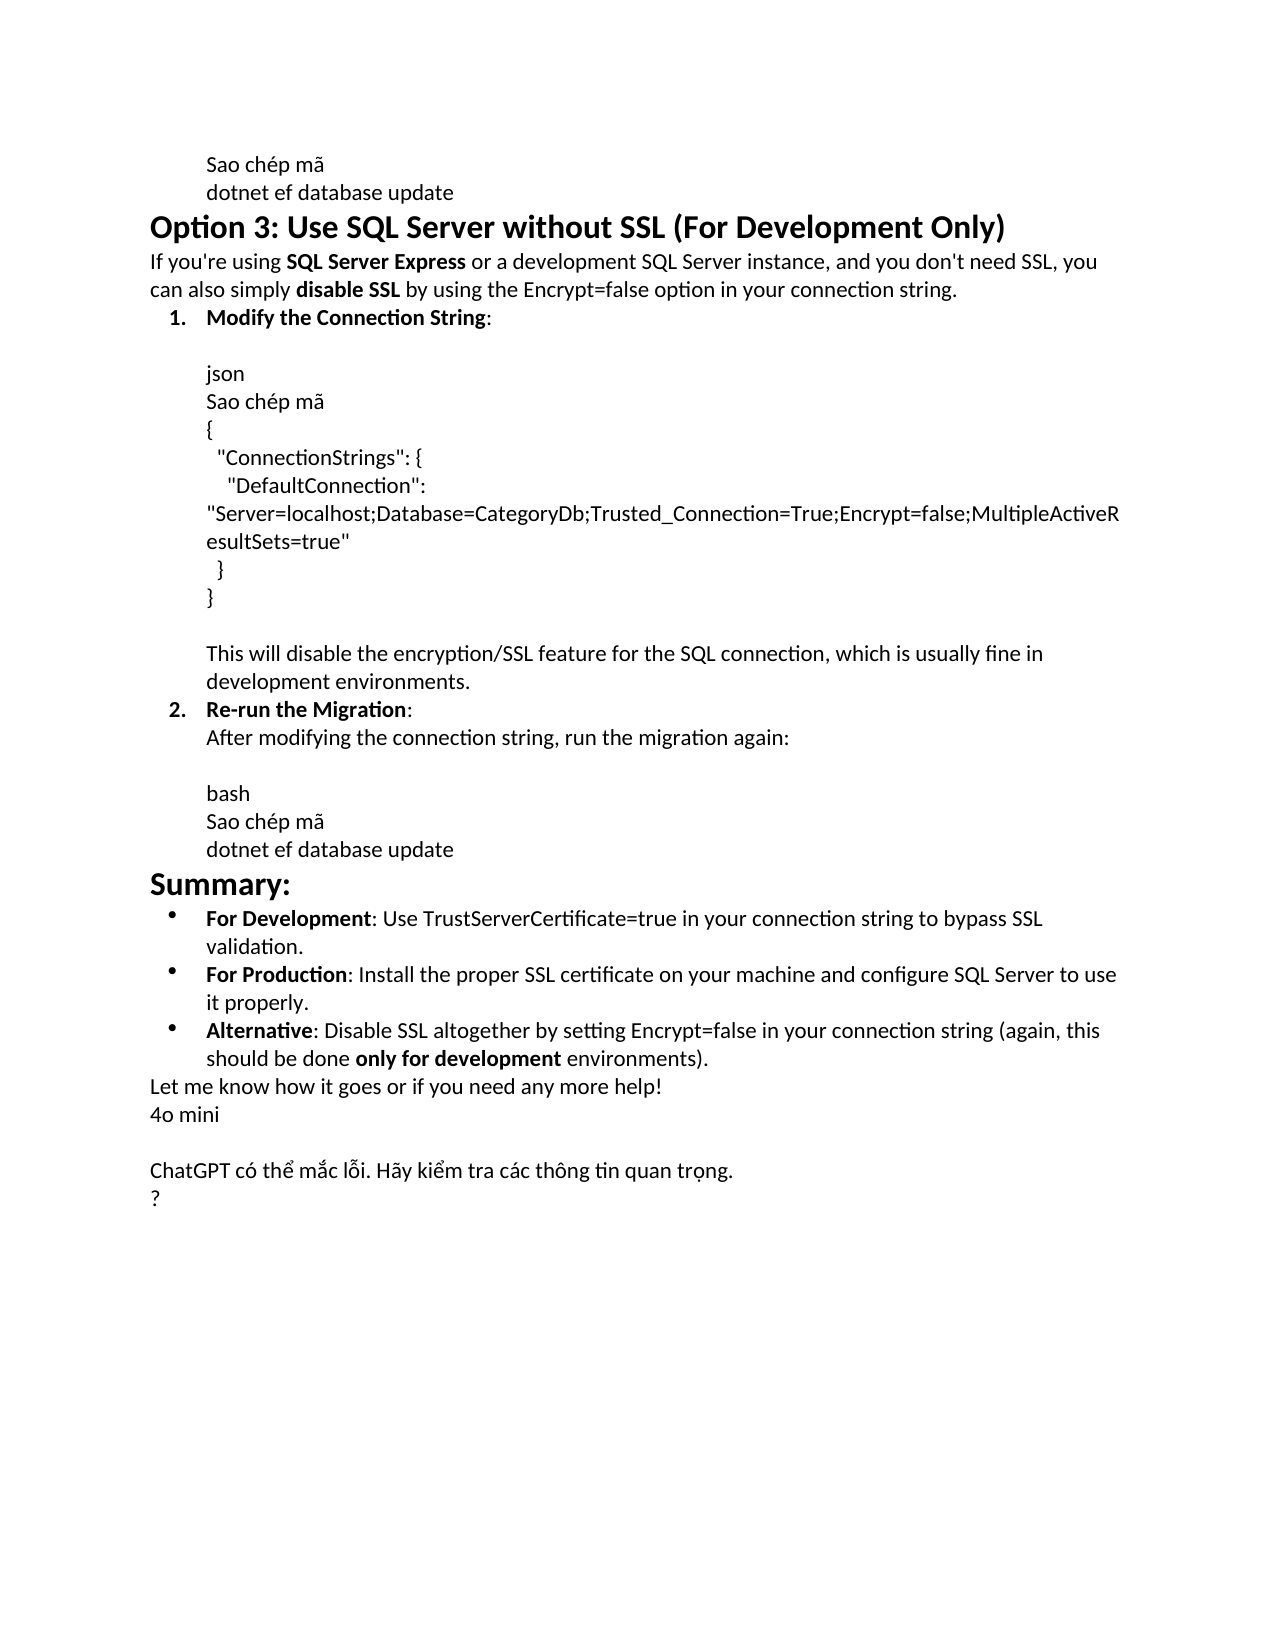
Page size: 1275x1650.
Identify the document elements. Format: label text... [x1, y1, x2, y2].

text Let me know how it goes or if you need any more help! [150, 1072, 1125, 1100]
text ? [150, 1184, 1125, 1212]
text Summary: [150, 863, 1125, 904]
text If you're using SQL Server Express or a development SQL Server instance, and you don't need SSL, you can also simply disable SSL by using the Encrypt=false option in your connection string. [150, 247, 1125, 303]
list For Production: Install the proper SSL certificate on your machine and configure SQL Server to use it properly. [169, 960, 1125, 1016]
text 4o mini [150, 1100, 1125, 1128]
list For Development: Use TrustServerCertificate=true in your connection string to bypass SSL validation. [169, 904, 1125, 960]
list Modify the Connection String: json Sao chép mã { "ConnectionStrings": { "DefaultConnection": "Server=localhost;Database=CategoryDb;Trusted_Connection=True;Encrypt=false;MultipleActiveResultSets=true" } } This will disable the encryption/SSL feature for the SQL connection, which is usually fine in development environments. [169, 303, 1125, 695]
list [169, 150, 1125, 206]
text ChatGPT có thể mắc lỗi. Hãy kiểm tra các thông tin quan trọng. [150, 1156, 1125, 1184]
list Alternative: Disable SSL altogether by setting Encrypt=false in your connection string (again, this should be done only for development environments). [169, 1016, 1125, 1072]
text Option 3: Use SQL Server without SSL (For Development Only) [150, 206, 1125, 247]
list Re-run the Migration: After modifying the connection string, run the migration again: bash Sao chép mã dotnet ef database update [169, 695, 1125, 863]
